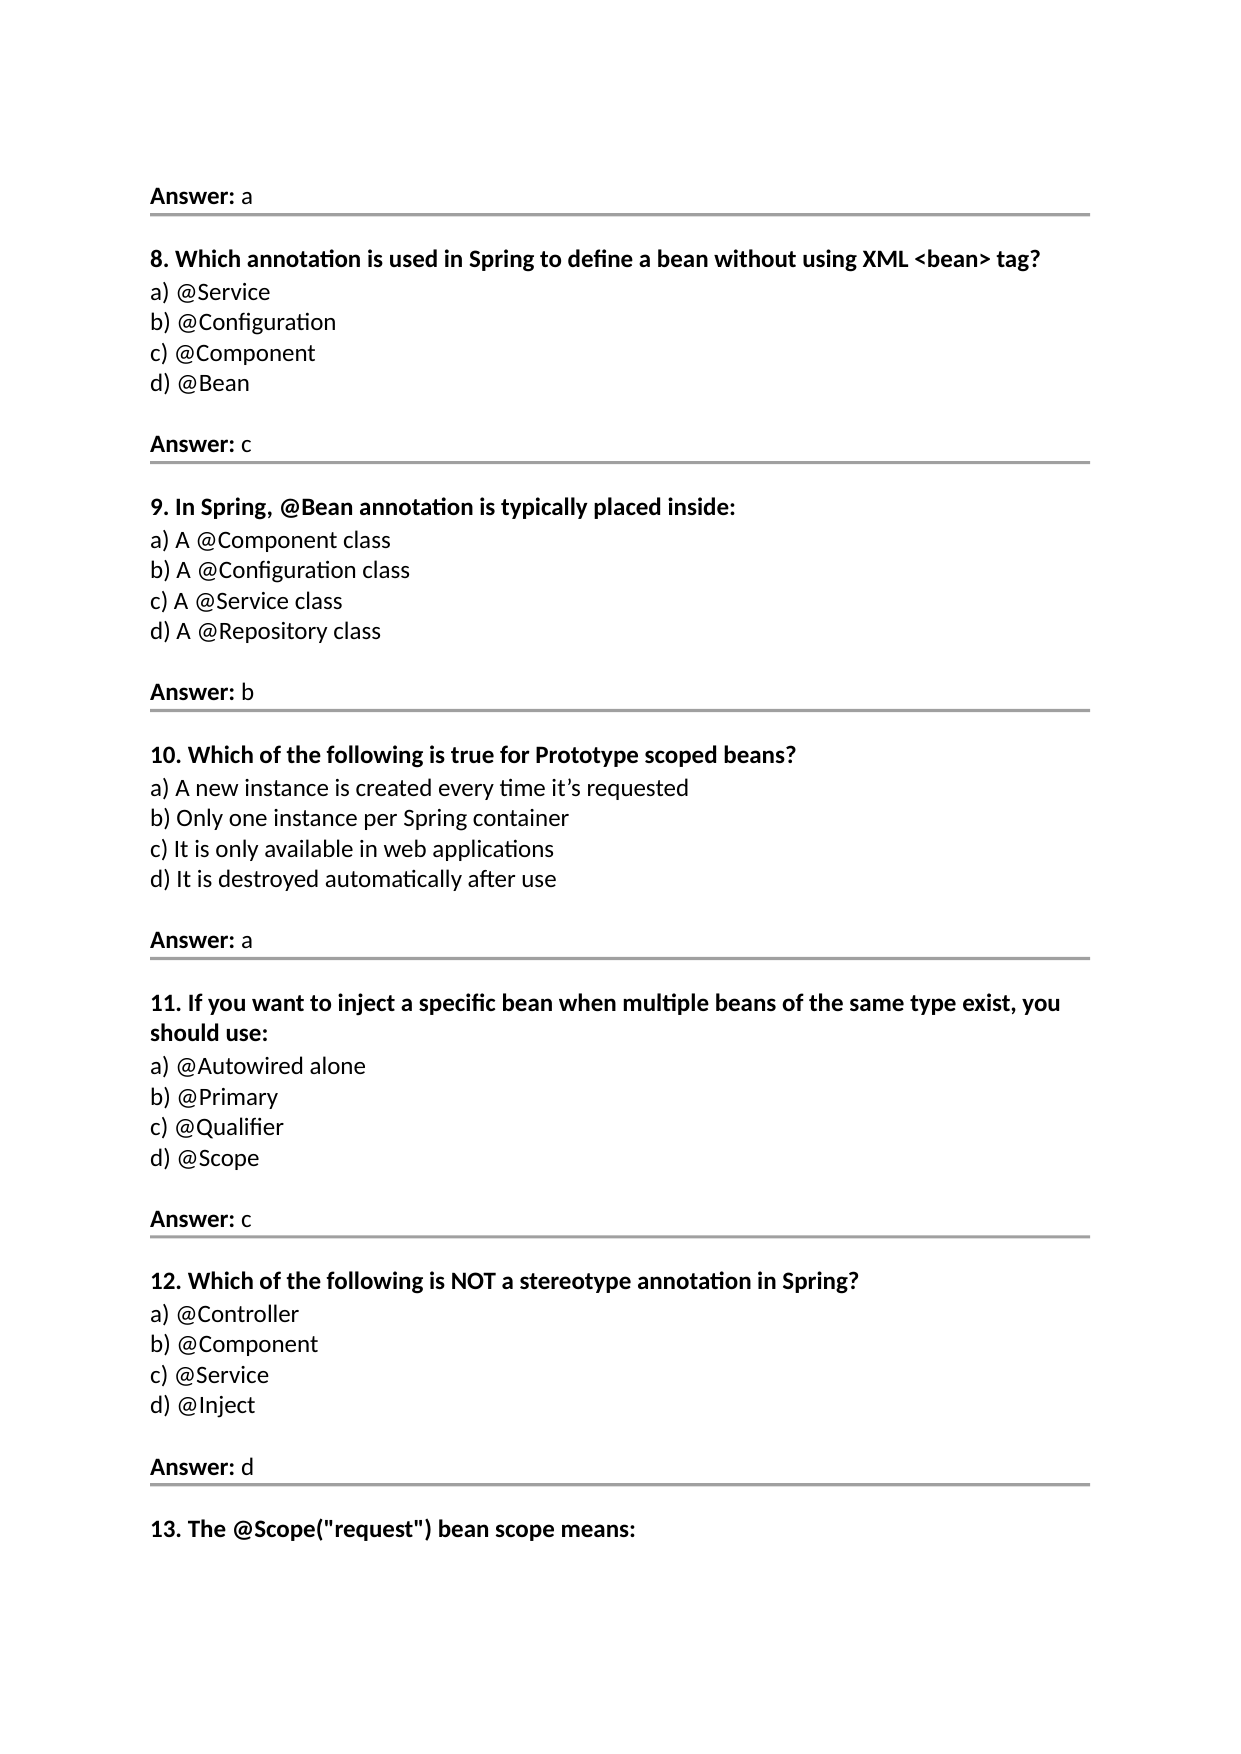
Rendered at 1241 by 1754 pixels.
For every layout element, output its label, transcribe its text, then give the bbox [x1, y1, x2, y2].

text a) @Autowired alone b) @Primary c) @Qualifier d) @Scope Answer: c [150, 1050, 1090, 1233]
text 10. Which of the following is true for Prototype scoped beans? [150, 739, 1090, 769]
text a) @Service b) @Configuration c) @Component d) @Bean Answer: c [150, 276, 1090, 459]
text a) A @Component class b) A @Configuration class c) A @Service class d) A @Repository class Answer: b [150, 524, 1090, 707]
text a) A new instance is created every time it’s requested b) Only one instance per Spring container c) It is only available in web applications d) It is destroyed automatically after use Answer: a [150, 772, 1090, 955]
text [150, 150, 1090, 211]
text a) @Controller b) @Component c) @Service d) @Inject Answer: d [150, 1298, 1090, 1481]
text 9. In Spring, @Bean annotation is typically placed inside: [150, 491, 1090, 522]
text 12. Which of the following is NOT a stereotype annotation in Spring? [150, 1265, 1090, 1296]
text 11. If you want to inject a specific bean when multiple beans of the same type exist, you should use: [150, 987, 1090, 1048]
text 8. Which annotation is used in Spring to define a bean without using XML <bean> tag? [150, 243, 1090, 274]
text 13. The @Scope("request") bean scope means: [150, 1513, 1090, 1544]
